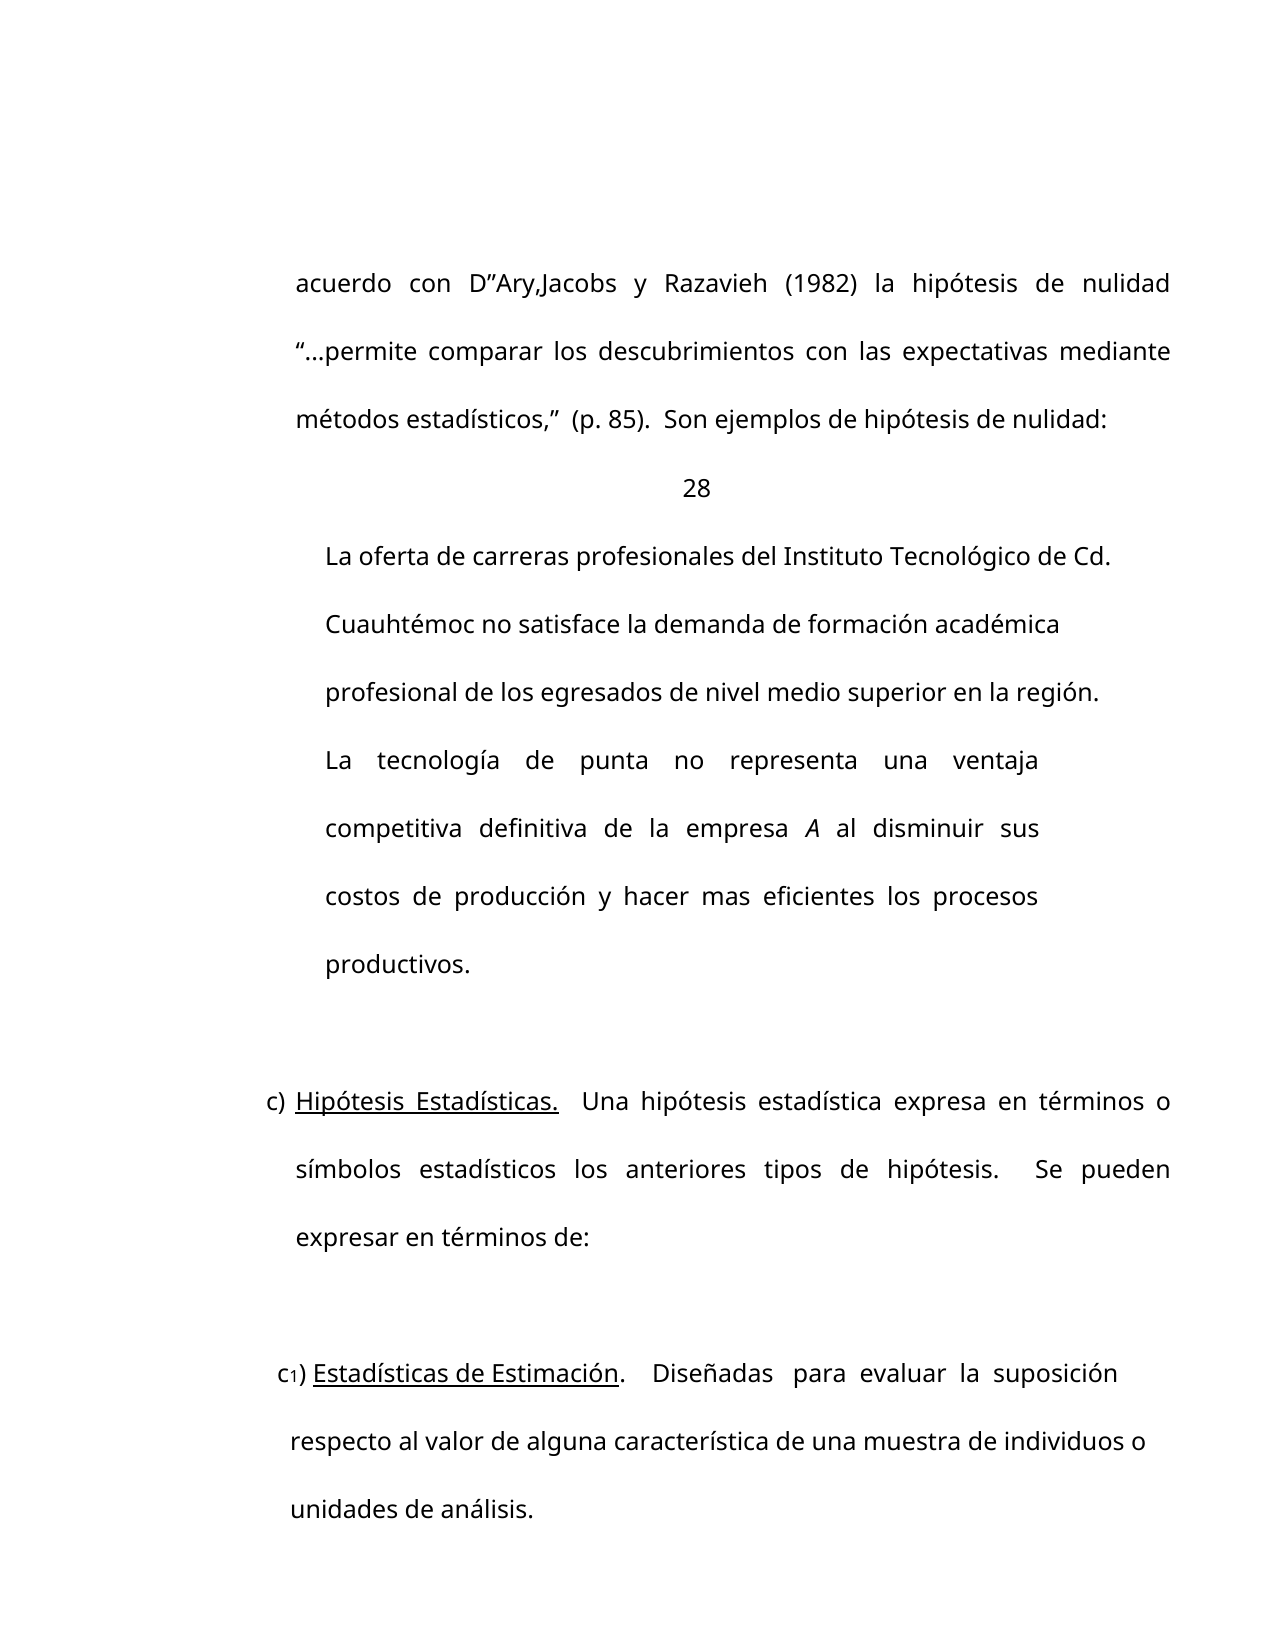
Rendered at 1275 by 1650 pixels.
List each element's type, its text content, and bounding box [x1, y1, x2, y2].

list Hipótesis Estadísticas. Una hipótesis estadística expresa en términos o símbolos estadísticos los anteriores tipos de hipótesis. Se pueden expresar en términos de: [266, 1083, 1172, 1254]
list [266, 266, 1172, 436]
list Cuauhtémoc no satisface la demanda de formación académica [325, 606, 1172, 641]
list unidades de análisis. [251, 1492, 1172, 1526]
text 28 [222, 470, 1172, 504]
list La oferta de carreras profesionales del Instituto Tecnológico de Cd. [325, 538, 1172, 572]
list respecto al valor de alguna característica de una muestra de individuos o [251, 1424, 1172, 1458]
list La tecnología de punta no representa una ventaja competitiva definitiva de la empresa A al disminuir sus costos de producción y hacer mas eficientes los procesos productivos. [325, 743, 1040, 981]
list c1) Estadísticas de Estimación. Diseñadas para evaluar la suposición [251, 1356, 1172, 1390]
list profesional de los egresados de nivel medio superior en la región. [325, 674, 1172, 709]
